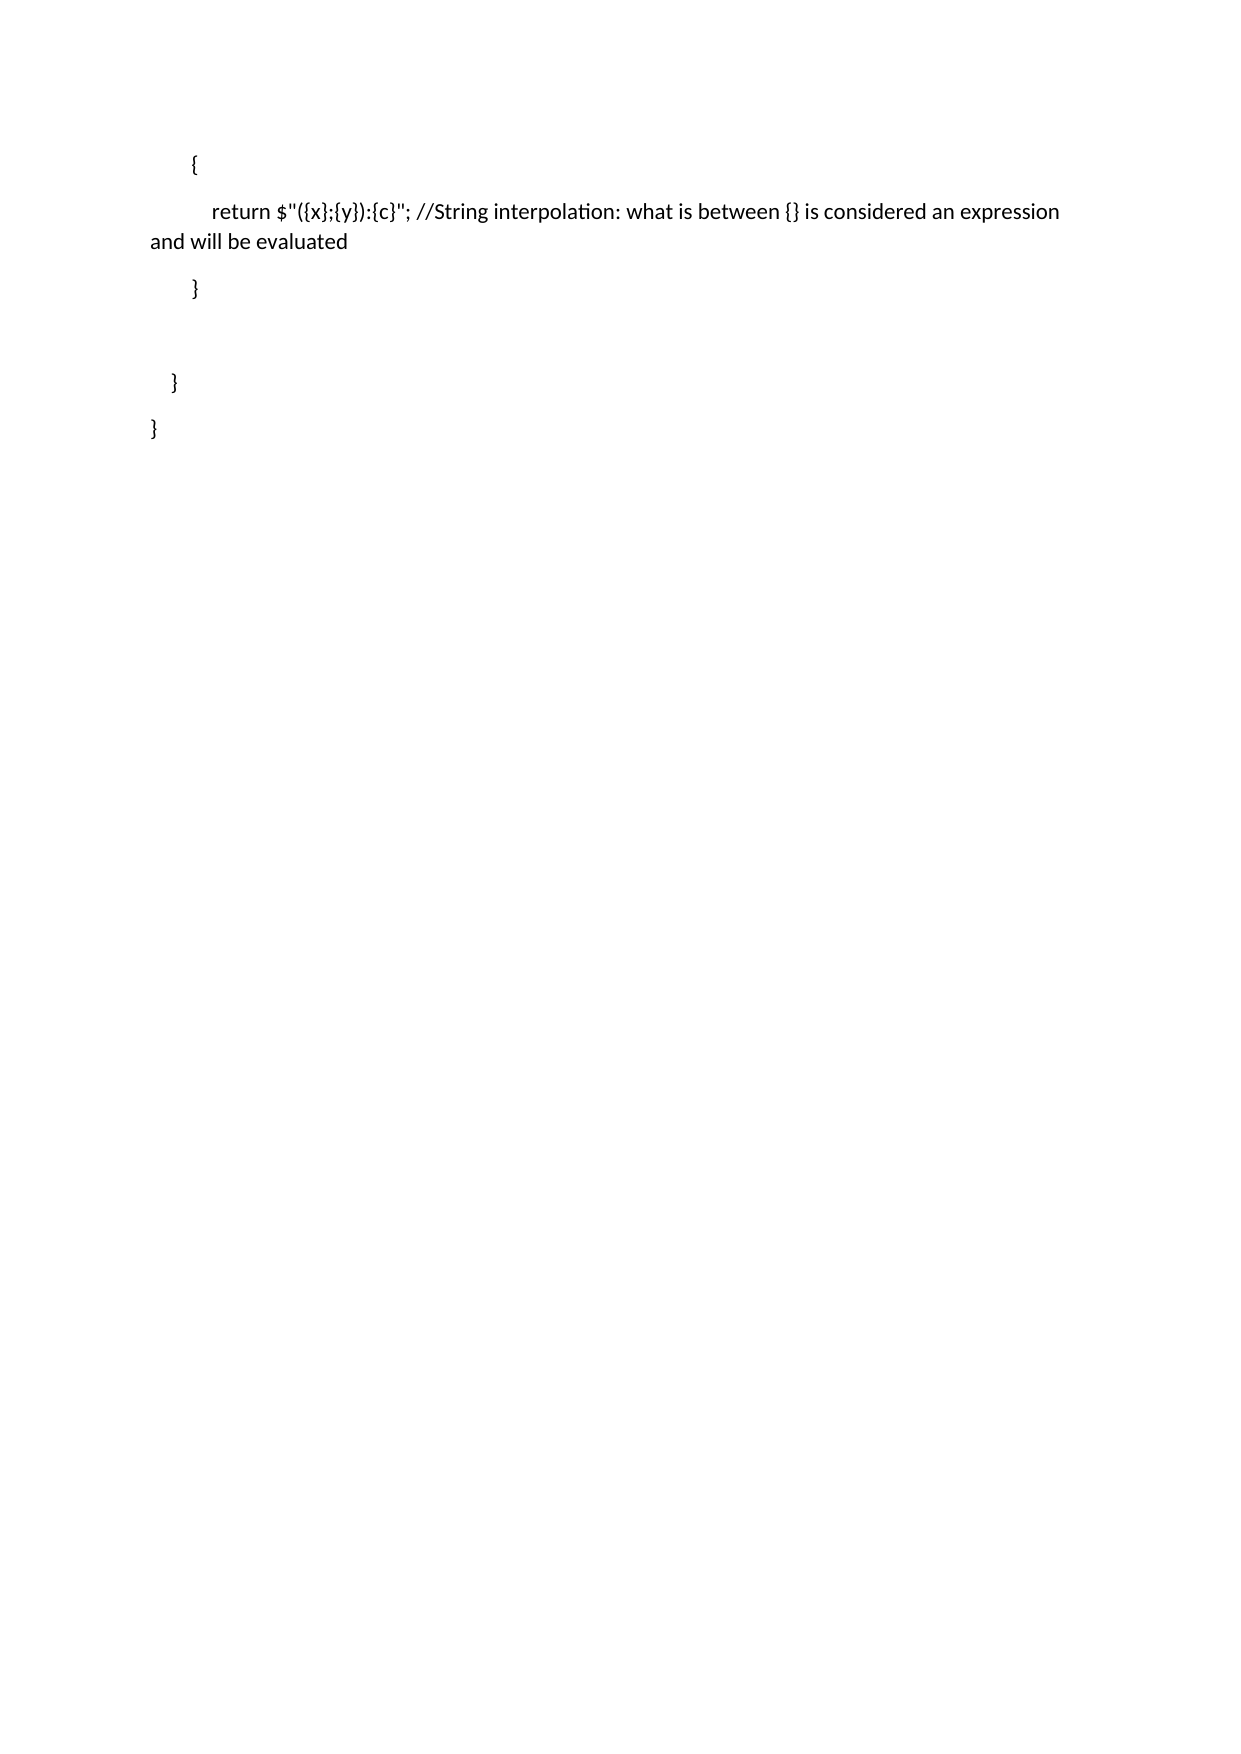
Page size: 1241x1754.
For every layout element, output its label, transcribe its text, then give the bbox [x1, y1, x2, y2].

text } [150, 274, 1090, 302]
text } [150, 368, 1090, 396]
text { [150, 150, 1090, 178]
text return $"({x};{y}):{c}"; //String interpolation: what is between {} is considered an expression and will be evaluated [150, 197, 1090, 255]
text } [150, 414, 1090, 443]
